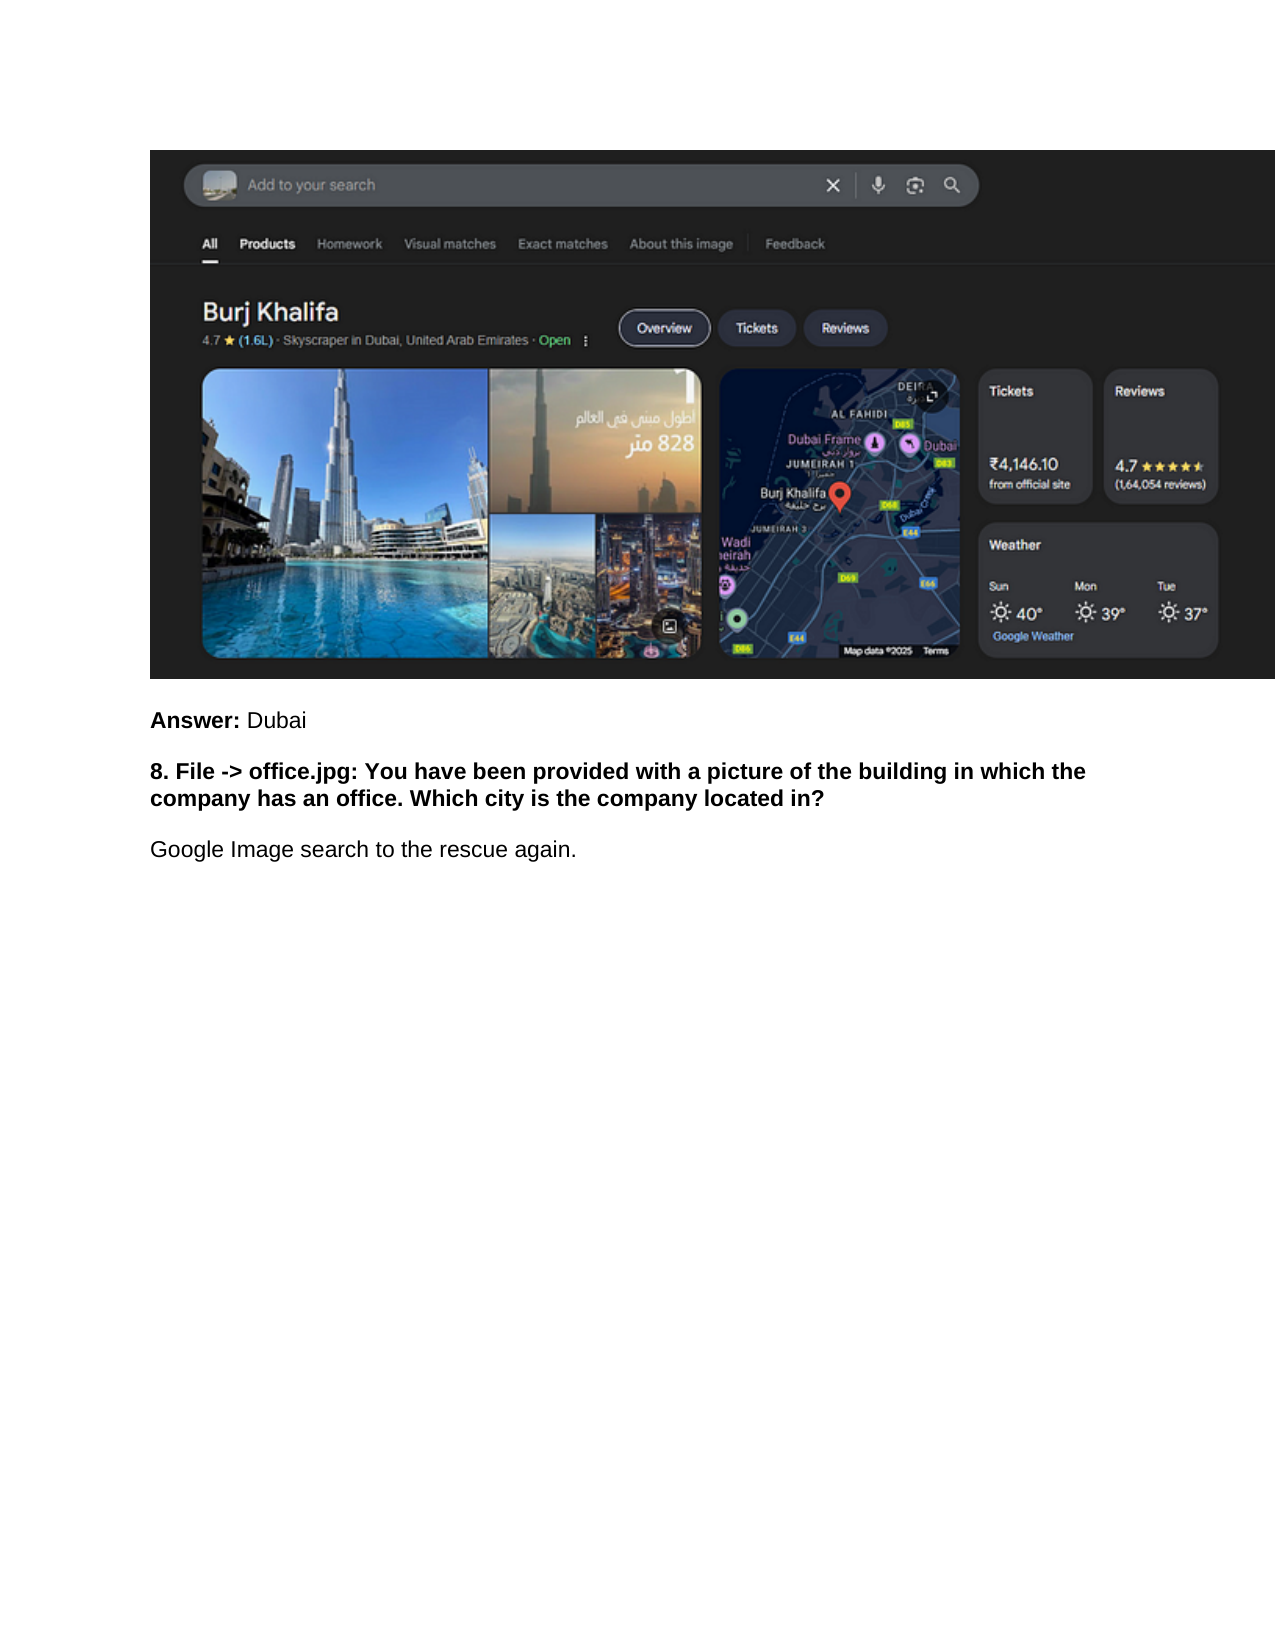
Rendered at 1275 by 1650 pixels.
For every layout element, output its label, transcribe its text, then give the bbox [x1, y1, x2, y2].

text 8. File -> office.jpg: You have been provided with a picture of the building in which the company has an office. Which city is the company located in? [150, 758, 1125, 811]
picture [150, 150, 1275, 679]
text Answer: Dubai [150, 707, 1125, 733]
text Google Image search to the rescue again. [150, 836, 1125, 862]
